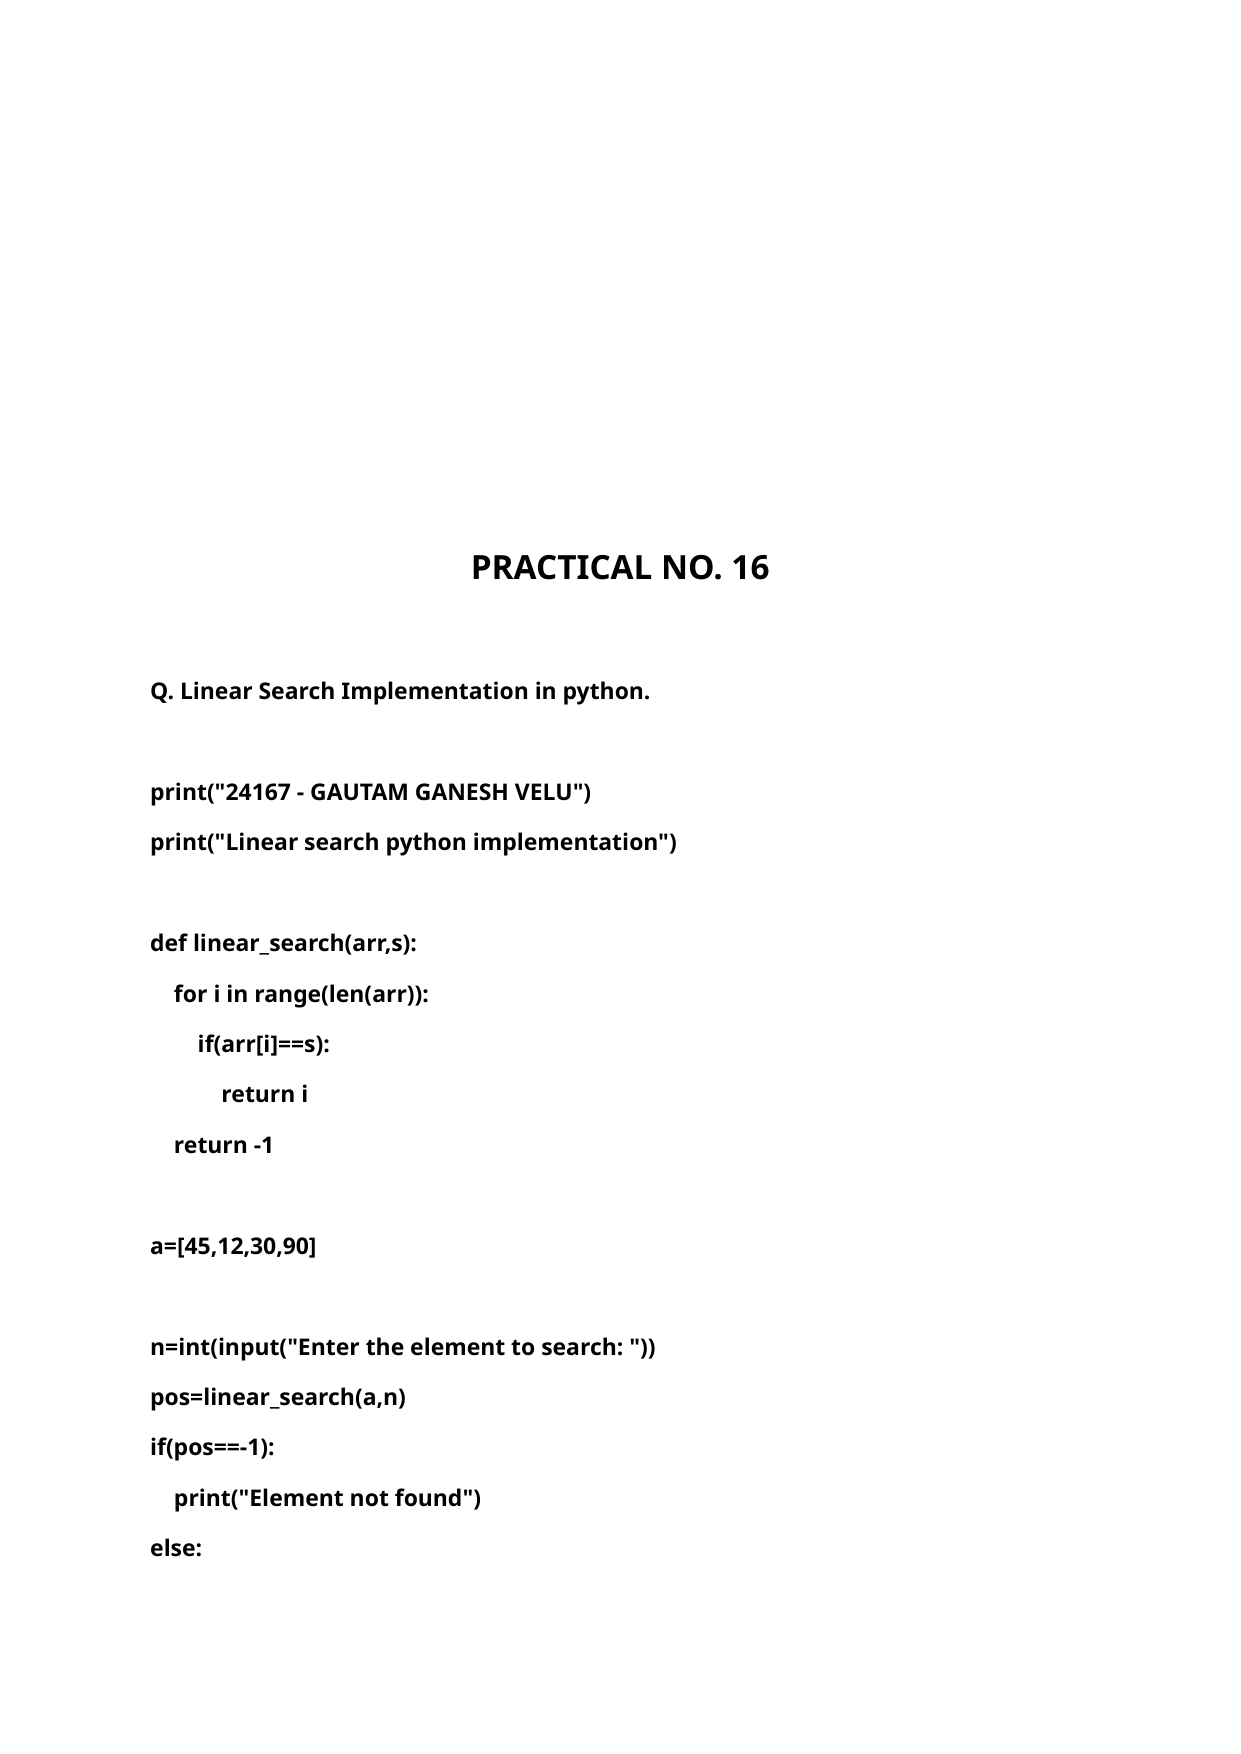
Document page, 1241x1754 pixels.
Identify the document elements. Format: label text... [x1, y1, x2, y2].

text def linear_search(arr,s): [150, 927, 1090, 958]
text Q. Linear Search Implementation in python. [150, 675, 1090, 706]
text return i [150, 1078, 1090, 1109]
text if(arr[i]==s): [150, 1028, 1090, 1059]
text if(pos==-1): [150, 1431, 1090, 1462]
text print("24167 - GAUTAM GANESH VELU") [150, 776, 1090, 807]
text PRACTICAL NO. 16 [150, 544, 1090, 589]
text print("Linear search python implementation") [150, 826, 1090, 857]
text for i in range(len(arr)): [150, 977, 1090, 1009]
text pos=linear_search(a,n) [150, 1381, 1090, 1412]
text else: [150, 1532, 1090, 1563]
text a=[45,12,30,90] [150, 1229, 1090, 1261]
text n=int(input("Enter the element to search: ")) [150, 1330, 1090, 1362]
text print("Element not found") [150, 1482, 1090, 1513]
text return -1 [150, 1129, 1090, 1160]
